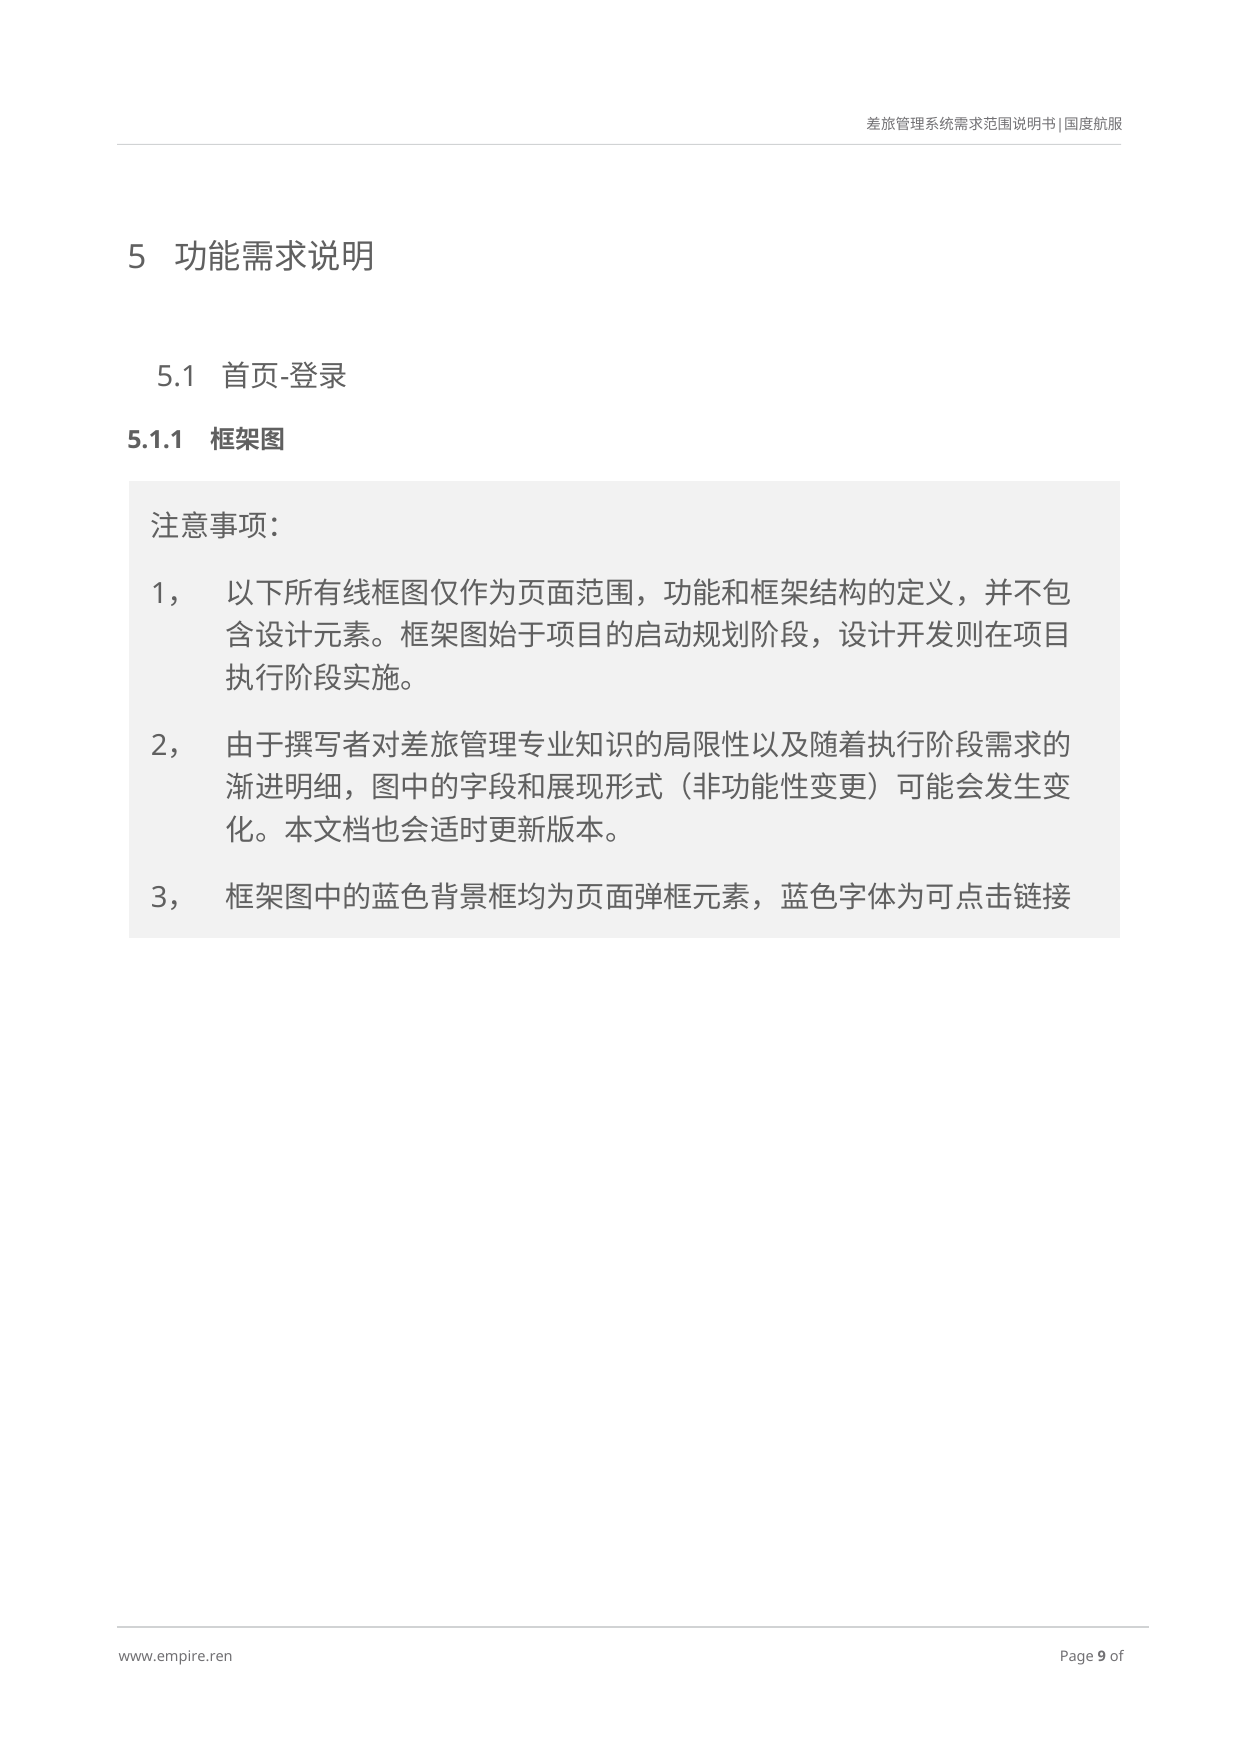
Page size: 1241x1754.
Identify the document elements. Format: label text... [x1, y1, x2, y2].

list 框架图中的蓝色背景框均为页面弹框元素，蓝色字体为可点击链接 [130, 852, 1119, 937]
text 注意事项： [130, 482, 1119, 544]
subtitle 首页-登录 [156, 352, 1122, 394]
list 由于撰写者对差旅管理专业知识的局限性以及随着执行阶段需求的渐进明细，图中的字段和展现形式（非功能性变更）可能会发生变化。本文档也会适时更新版本。 [130, 700, 1119, 848]
subtitle 框架图 [127, 419, 1122, 456]
subtitle 功能需求说明 [127, 230, 1122, 279]
list 以下所有线框图仅作为页面范围，功能和框架结构的定义，并不包含设计元素。框架图始于项目的启动规划阶段，设计开发则在项目执行阶段实施。 [130, 548, 1119, 696]
